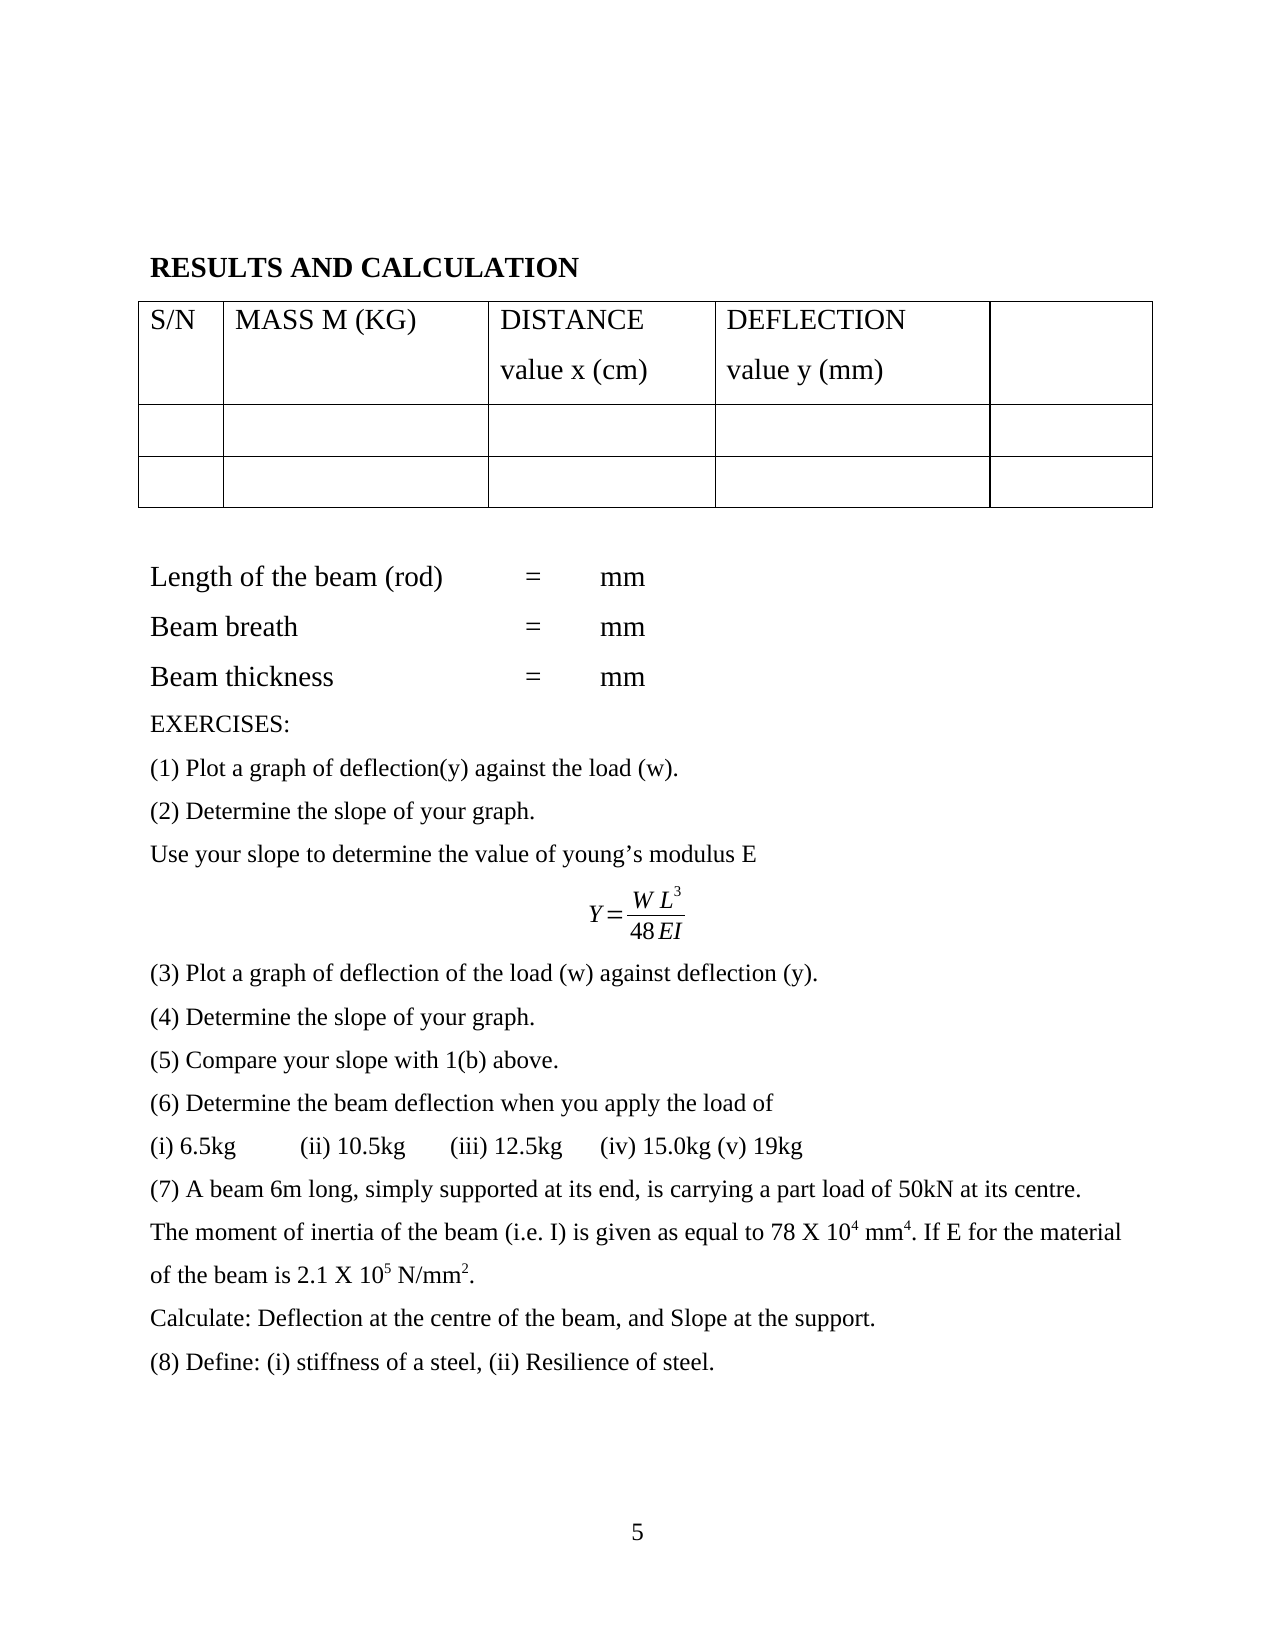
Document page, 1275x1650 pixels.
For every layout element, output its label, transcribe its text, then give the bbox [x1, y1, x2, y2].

text EXERCISES: [150, 709, 1125, 738]
text (3) Plot a graph of deflection of the load (w) against deflection (y). [150, 958, 1125, 987]
text Length of the beam (rod) = mm [150, 559, 1125, 592]
table_cell [224, 457, 488, 507]
table_cell [489, 457, 715, 507]
text (5) Compare your slope with 1(b) above. [150, 1045, 1125, 1073]
table_cell [489, 405, 715, 456]
table_header DISTANCE value x (cm) [489, 302, 715, 404]
text Use your slope to determine the value of young’s modulus E [150, 839, 1125, 868]
text RESULTS AND CALCULATION [150, 251, 1125, 284]
text (7) A beam 6m long, simply supported at its end, is carrying a part load of 50kN at its centre. The moment of inertia of the beam (i.e. I) is given as equal to 78 X 104 mm4. If E for the material of the beam is 2.1 X 105 N/mm2. [150, 1174, 1125, 1289]
table_cell [716, 457, 989, 507]
text (4) Determine the slope of your graph. [150, 1002, 1125, 1030]
table_header [991, 302, 1152, 404]
table_cell [716, 405, 989, 456]
text (6) Determine the beam deflection when you apply the load of [150, 1088, 1125, 1117]
table_cell [224, 405, 488, 456]
table_header MASS M (KG) [224, 302, 488, 404]
text (8) Define: (i) stiffness of a steel, (ii) Resilience of steel. [150, 1347, 1125, 1375]
table_cell [991, 457, 1152, 507]
table_cell [991, 405, 1152, 456]
text (2) Determine the slope of your graph. [150, 796, 1125, 824]
table_header S/N [139, 302, 223, 404]
table_cell [139, 457, 223, 507]
table_cell [139, 405, 223, 456]
text Beam thickness = mm [150, 659, 1125, 693]
text Calculate: Deflection at the centre of the beam, and Slope at the support. [150, 1303, 1125, 1332]
text (i) 6.5kg (ii) 10.5kg (iii) 12.5kg (iv) 15.0kg (v) 19kg [150, 1131, 1125, 1160]
text (1) Plot a graph of deflection(y) against the load (w). [150, 753, 1125, 781]
text Beam breath = mm [150, 609, 1125, 642]
table_header DEFLECTION value y (mm) [716, 302, 989, 404]
